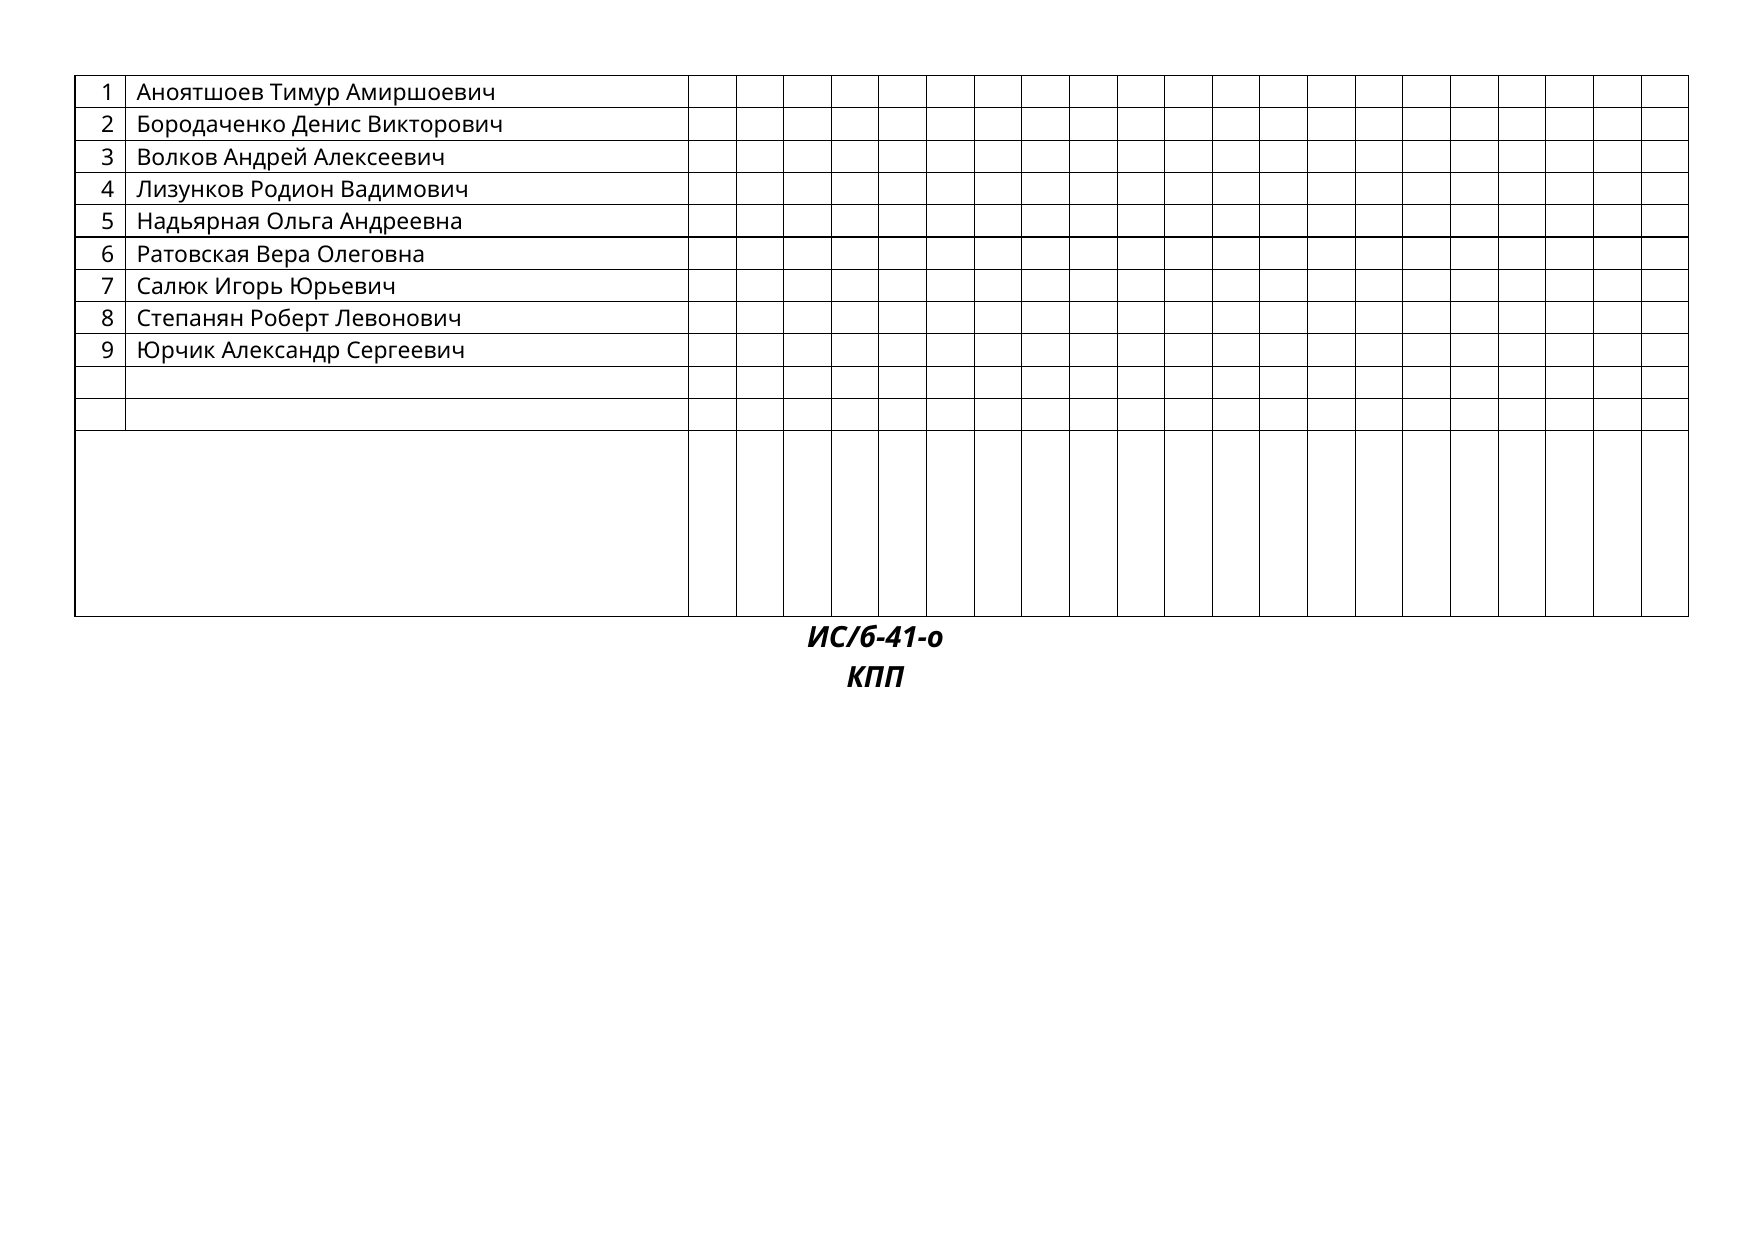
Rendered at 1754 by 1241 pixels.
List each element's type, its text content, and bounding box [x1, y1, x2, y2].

table_header [1356, 76, 1402, 107]
table_cell [1451, 431, 1498, 616]
table_cell [879, 141, 926, 172]
table_cell [879, 431, 926, 616]
table_cell [1451, 334, 1498, 366]
table_cell [1118, 238, 1164, 269]
table_cell [879, 270, 926, 301]
table_cell [1451, 108, 1498, 139]
table_cell [832, 205, 878, 236]
table_cell [1594, 173, 1641, 204]
table_cell [737, 205, 783, 236]
table_cell [1403, 173, 1450, 204]
table_cell [1642, 334, 1688, 366]
table_cell [1546, 302, 1593, 333]
table_cell Надьярная Ольга Андреевна [126, 205, 688, 236]
table_cell [1260, 108, 1307, 139]
table_cell 5 [76, 205, 125, 236]
table_cell [1403, 431, 1450, 616]
table_header [1165, 76, 1212, 107]
table_cell [1451, 399, 1498, 430]
table_cell [1118, 334, 1164, 366]
table_cell [1213, 270, 1259, 301]
table_cell [927, 399, 974, 430]
table_cell [1022, 173, 1069, 204]
table_cell [784, 334, 831, 366]
table_cell [1308, 108, 1355, 139]
table_header [1642, 76, 1688, 107]
text КПП [75, 656, 1679, 696]
table_header [975, 76, 1021, 107]
table_cell [832, 173, 878, 204]
table_cell [1451, 205, 1498, 236]
table_cell [1260, 302, 1307, 333]
table_cell [832, 367, 878, 398]
table_header [879, 76, 926, 107]
table_cell [927, 141, 974, 172]
table_cell [737, 141, 783, 172]
table_cell [879, 367, 926, 398]
table_cell 3 [76, 141, 125, 172]
table_cell Степанян Роберт Левонович [126, 302, 688, 333]
table_cell [1213, 367, 1259, 398]
table_cell [1022, 399, 1069, 430]
table_cell [1546, 367, 1593, 398]
table_cell [1356, 302, 1402, 333]
table_cell [1642, 270, 1688, 301]
table_cell [1260, 173, 1307, 204]
table_cell Лизунков Родион Вадимович [126, 173, 688, 204]
table_cell [1642, 367, 1688, 398]
table_cell [784, 173, 831, 204]
table_cell [126, 399, 688, 430]
table_header 1 [76, 76, 125, 107]
table_cell [1499, 205, 1545, 236]
table_cell [927, 302, 974, 333]
table_cell [784, 141, 831, 172]
table_cell [1308, 431, 1355, 616]
text ИС/б-41-о [75, 617, 1679, 656]
table_cell [689, 302, 736, 333]
table_cell 8 [76, 302, 125, 333]
table_cell [1260, 431, 1307, 616]
table_cell [76, 367, 125, 398]
table_cell Волков Андрей Алексеевич [126, 141, 688, 172]
table_cell [832, 108, 878, 139]
table_cell [1165, 238, 1212, 269]
table_cell [927, 431, 974, 616]
table_cell [1356, 399, 1402, 430]
table_header [1022, 76, 1069, 107]
table_cell [879, 205, 926, 236]
table_cell [1213, 173, 1259, 204]
table_cell [1165, 334, 1212, 366]
table_cell [689, 108, 736, 139]
table_cell [1070, 431, 1117, 616]
table_cell [927, 367, 974, 398]
table_cell [784, 431, 831, 616]
table_cell [1022, 431, 1069, 616]
table_cell [879, 173, 926, 204]
table_cell 2 [76, 108, 125, 139]
table_cell [1260, 238, 1307, 269]
table_cell [1213, 334, 1259, 366]
table_cell [1070, 173, 1117, 204]
table_cell 7 [76, 270, 125, 301]
table_header [1546, 76, 1593, 107]
table_cell [737, 334, 783, 366]
table_cell [1499, 238, 1545, 269]
table_cell [784, 367, 831, 398]
table_cell [1308, 173, 1355, 204]
table_cell [832, 302, 878, 333]
table_cell [1642, 108, 1688, 139]
table_cell Салюк Игорь Юрьевич [126, 270, 688, 301]
table_cell [1499, 302, 1545, 333]
table_cell [1403, 205, 1450, 236]
table_cell [1594, 270, 1641, 301]
table_cell [1451, 302, 1498, 333]
table_cell [1642, 173, 1688, 204]
table_cell [1165, 367, 1212, 398]
table_cell [1070, 238, 1117, 269]
table_cell [927, 238, 974, 269]
table_cell Ратовская Вера Олеговна [126, 238, 688, 269]
table_cell [975, 205, 1021, 236]
table_cell [1356, 270, 1402, 301]
table_cell [1260, 205, 1307, 236]
table_cell [1213, 238, 1259, 269]
table_cell [1546, 399, 1593, 430]
table_cell [1499, 334, 1545, 366]
table_cell [927, 334, 974, 366]
table_cell [1165, 302, 1212, 333]
table_cell [784, 108, 831, 139]
table_header [784, 76, 831, 107]
table_cell [1165, 173, 1212, 204]
table_cell [1403, 334, 1450, 366]
table_cell [1118, 399, 1164, 430]
table_cell [1594, 141, 1641, 172]
table_cell [784, 270, 831, 301]
table_cell [1022, 302, 1069, 333]
table_cell [126, 367, 688, 398]
table_cell [1403, 270, 1450, 301]
table_cell [1022, 108, 1069, 139]
table_cell [1260, 334, 1307, 366]
table_cell [1165, 205, 1212, 236]
table_cell [1070, 205, 1117, 236]
table_header [737, 76, 783, 107]
table_cell [737, 367, 783, 398]
table_cell [879, 302, 926, 333]
table_cell [737, 173, 783, 204]
table_cell [1070, 399, 1117, 430]
table_cell [1118, 270, 1164, 301]
table_cell [689, 205, 736, 236]
table_cell [1213, 205, 1259, 236]
table_cell [1451, 173, 1498, 204]
table_cell [1118, 173, 1164, 204]
table_cell [1118, 141, 1164, 172]
table_cell [1260, 367, 1307, 398]
table_header Аноятшоев Тимур Амиршоевич [126, 76, 688, 107]
table_cell [1546, 270, 1593, 301]
table_cell [975, 108, 1021, 139]
table_cell [76, 431, 688, 616]
table_cell [1403, 367, 1450, 398]
table_cell [1118, 367, 1164, 398]
table_cell [1499, 399, 1545, 430]
table_cell [1308, 334, 1355, 366]
table_cell [1260, 270, 1307, 301]
table_cell [1546, 173, 1593, 204]
table_cell [1451, 367, 1498, 398]
table_cell [975, 141, 1021, 172]
table_cell [1356, 141, 1402, 172]
table_cell [784, 238, 831, 269]
table_cell [784, 205, 831, 236]
table_cell [832, 238, 878, 269]
table_cell [1546, 238, 1593, 269]
table_cell [879, 238, 926, 269]
table_cell [975, 302, 1021, 333]
table_cell [1499, 141, 1545, 172]
table_cell [1499, 431, 1545, 616]
table_cell [1308, 302, 1355, 333]
table_cell [927, 173, 974, 204]
table_cell Бородаченко Денис Викторович [126, 108, 688, 139]
table_cell [975, 399, 1021, 430]
table_cell 4 [76, 173, 125, 204]
table_cell [1213, 399, 1259, 430]
table_cell [1451, 141, 1498, 172]
table_cell [1118, 205, 1164, 236]
table_cell [1499, 270, 1545, 301]
table_cell [975, 367, 1021, 398]
table_header [1451, 76, 1498, 107]
table_cell [1642, 302, 1688, 333]
table_header [1594, 76, 1641, 107]
table_cell [689, 270, 736, 301]
table_cell [1642, 399, 1688, 430]
table_cell [1403, 108, 1450, 139]
table_cell [1403, 238, 1450, 269]
table_cell [1165, 141, 1212, 172]
table_cell [737, 238, 783, 269]
table_cell [1451, 270, 1498, 301]
table_cell [1594, 302, 1641, 333]
table_cell [1642, 238, 1688, 269]
table_cell [1356, 367, 1402, 398]
table_cell [1070, 141, 1117, 172]
table_cell [832, 270, 878, 301]
table_header [1118, 76, 1164, 107]
table_cell [1403, 302, 1450, 333]
table_cell [1260, 141, 1307, 172]
table_cell [1070, 302, 1117, 333]
table_cell [1499, 173, 1545, 204]
table_cell [1022, 141, 1069, 172]
table_cell [879, 108, 926, 139]
table_cell [1642, 205, 1688, 236]
table_cell [927, 270, 974, 301]
table_cell 9 [76, 334, 125, 366]
table_cell [1499, 108, 1545, 139]
table_cell [1499, 367, 1545, 398]
table_header [1070, 76, 1117, 107]
table_cell [1546, 431, 1593, 616]
table_cell [1594, 205, 1641, 236]
table_cell [832, 431, 878, 616]
table_cell [1308, 141, 1355, 172]
table_header [1499, 76, 1545, 107]
table_cell [737, 108, 783, 139]
table_cell [784, 399, 831, 430]
table_cell [737, 270, 783, 301]
table_cell [1594, 431, 1641, 616]
table_cell [927, 205, 974, 236]
table_cell [1213, 431, 1259, 616]
table_cell Юрчик Александр Сергеевич [126, 334, 688, 366]
table_cell [689, 431, 736, 616]
table_cell [76, 399, 125, 430]
table_cell [975, 431, 1021, 616]
table_cell [1594, 367, 1641, 398]
table_cell [975, 173, 1021, 204]
table_cell [1594, 334, 1641, 366]
table_cell [689, 334, 736, 366]
table_cell [1022, 205, 1069, 236]
table_cell [1213, 141, 1259, 172]
table_cell [1356, 205, 1402, 236]
table_cell [1403, 141, 1450, 172]
table_cell [1451, 238, 1498, 269]
table_cell [975, 270, 1021, 301]
table_cell [1356, 334, 1402, 366]
table_cell [975, 238, 1021, 269]
table_header [927, 76, 974, 107]
table_cell [1546, 141, 1593, 172]
table_cell [1546, 205, 1593, 236]
table_cell [689, 367, 736, 398]
table_cell [1022, 367, 1069, 398]
table_cell [737, 302, 783, 333]
table_cell [689, 399, 736, 430]
table_header [1260, 76, 1307, 107]
table_header [1403, 76, 1450, 107]
table_cell [1594, 238, 1641, 269]
table_cell [1070, 367, 1117, 398]
table_cell [1165, 431, 1212, 616]
table_cell [1118, 302, 1164, 333]
table_cell [832, 141, 878, 172]
table_cell [689, 173, 736, 204]
table_cell [689, 238, 736, 269]
table_header [1308, 76, 1355, 107]
table_cell [1165, 108, 1212, 139]
table_cell [879, 334, 926, 366]
table_header [689, 76, 736, 107]
table_cell [1356, 108, 1402, 139]
table_cell [737, 399, 783, 430]
table_cell [784, 302, 831, 333]
table_cell [1213, 302, 1259, 333]
table_cell [1594, 108, 1641, 139]
table_cell [1356, 173, 1402, 204]
table_cell [1118, 108, 1164, 139]
table_cell [927, 108, 974, 139]
table_cell [1308, 238, 1355, 269]
table_header [832, 76, 878, 107]
table_cell [1022, 270, 1069, 301]
table_cell [832, 334, 878, 366]
table_cell [1070, 270, 1117, 301]
table_cell [1403, 399, 1450, 430]
table_cell [1260, 399, 1307, 430]
table_cell [1546, 108, 1593, 139]
table_cell [1642, 141, 1688, 172]
table_cell [1642, 431, 1688, 616]
table_cell [975, 334, 1021, 366]
table_cell [879, 399, 926, 430]
table_cell [1308, 205, 1355, 236]
table_cell [1546, 334, 1593, 366]
table_cell [1118, 431, 1164, 616]
table_cell [1213, 108, 1259, 139]
table_cell [1070, 334, 1117, 366]
table_cell [1022, 238, 1069, 269]
table_cell [1594, 399, 1641, 430]
table_cell [1356, 431, 1402, 616]
table_cell [1165, 270, 1212, 301]
table_cell [1165, 399, 1212, 430]
table_cell [832, 399, 878, 430]
table_cell [1308, 270, 1355, 301]
table_cell [1308, 399, 1355, 430]
table_cell [1022, 334, 1069, 366]
table_cell [1070, 108, 1117, 139]
table_cell [689, 141, 736, 172]
table_header [1213, 76, 1259, 107]
table_cell [737, 431, 783, 616]
table_cell [1308, 367, 1355, 398]
table_cell [1356, 238, 1402, 269]
table_cell 6 [76, 238, 125, 269]
